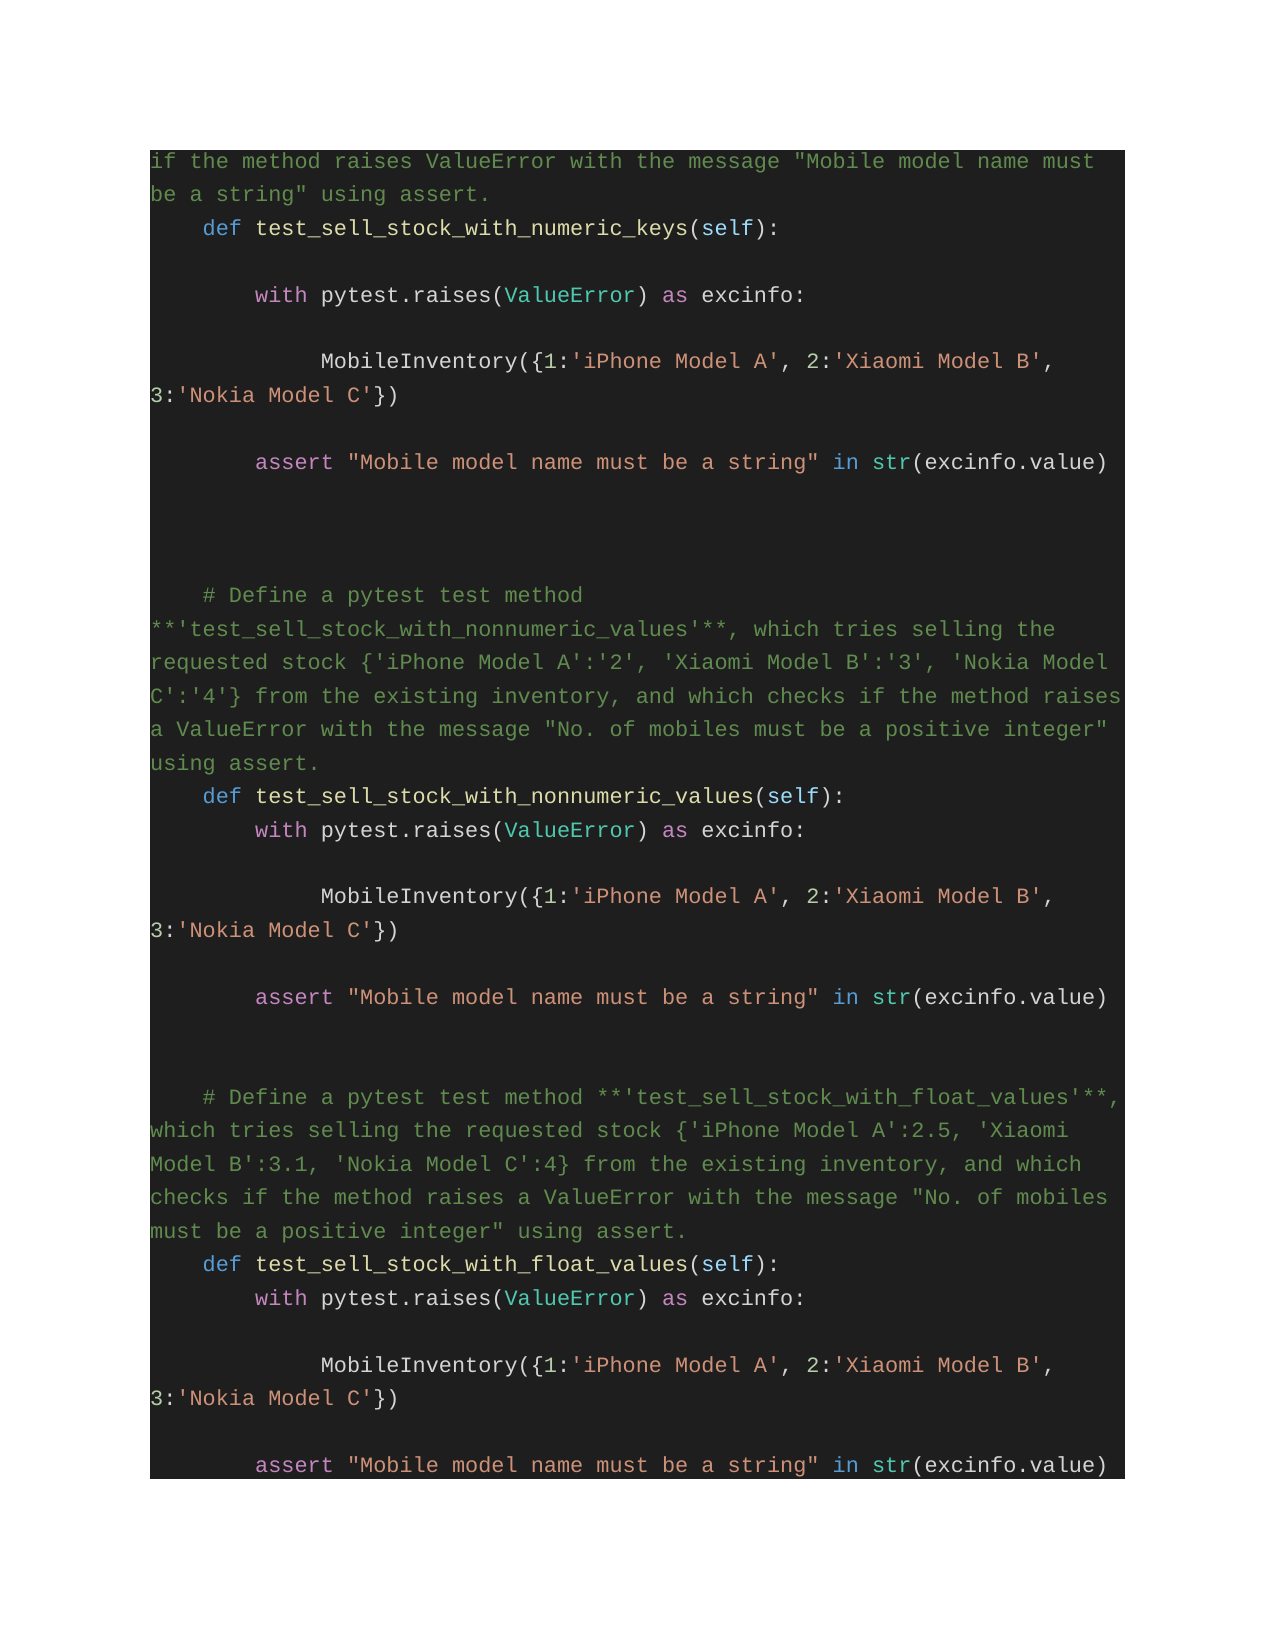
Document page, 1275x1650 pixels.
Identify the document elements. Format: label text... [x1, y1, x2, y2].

text # Define a pytest test method **'test_sell_stock_with_float_values'**, which tries selling the requested stock {'iPhone Model A':2.5, 'Xiaomi Model B':3.1, 'Nokia Model C':4} from the existing inventory, and which checks if the method raises a ValueError with the message "No. of mobiles must be a positive integer" using assert. [150, 1086, 1125, 1245]
text # Define a pytest test method **'test_sell_stock_with_nonnumeric_values'**, which tries selling the requested stock {'iPhone Model A':'2', 'Xiaomi Model B':'3', 'Nokia Model C':'4'} from the existing inventory, and which checks if the method raises a ValueError with the message "No. of mobiles must be a positive integer" using assert. [150, 585, 1125, 777]
text assert "Mobile model name must be a string" in str(excinfo.value) [150, 986, 1125, 1011]
text def test_sell_stock_with_nonnumeric_values(self): [150, 785, 1125, 810]
text assert "Mobile model name must be a string" in str(excinfo.value) [150, 1454, 1125, 1479]
text def test_sell_stock_with_numeric_keys(self): [150, 217, 1125, 242]
text with pytest.raises(ValueError) as excinfo: [150, 284, 1125, 308]
text with pytest.raises(ValueError) as excinfo: [150, 1287, 1125, 1312]
text MobileInventory({1:'iPhone Model A', 2:'Xiaomi Model B', 3:'Nokia Model C'}) [150, 886, 1125, 944]
text with pytest.raises(ValueError) as excinfo: [150, 819, 1125, 843]
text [150, 150, 1125, 208]
text assert "Mobile model name must be a string" in str(excinfo.value) [150, 451, 1125, 476]
text MobileInventory({1:'iPhone Model A', 2:'Xiaomi Model B', 3:'Nokia Model C'}) [150, 1354, 1125, 1412]
text def test_sell_stock_with_float_values(self): [150, 1253, 1125, 1278]
text MobileInventory({1:'iPhone Model A', 2:'Xiaomi Model B', 3:'Nokia Model C'}) [150, 351, 1125, 409]
